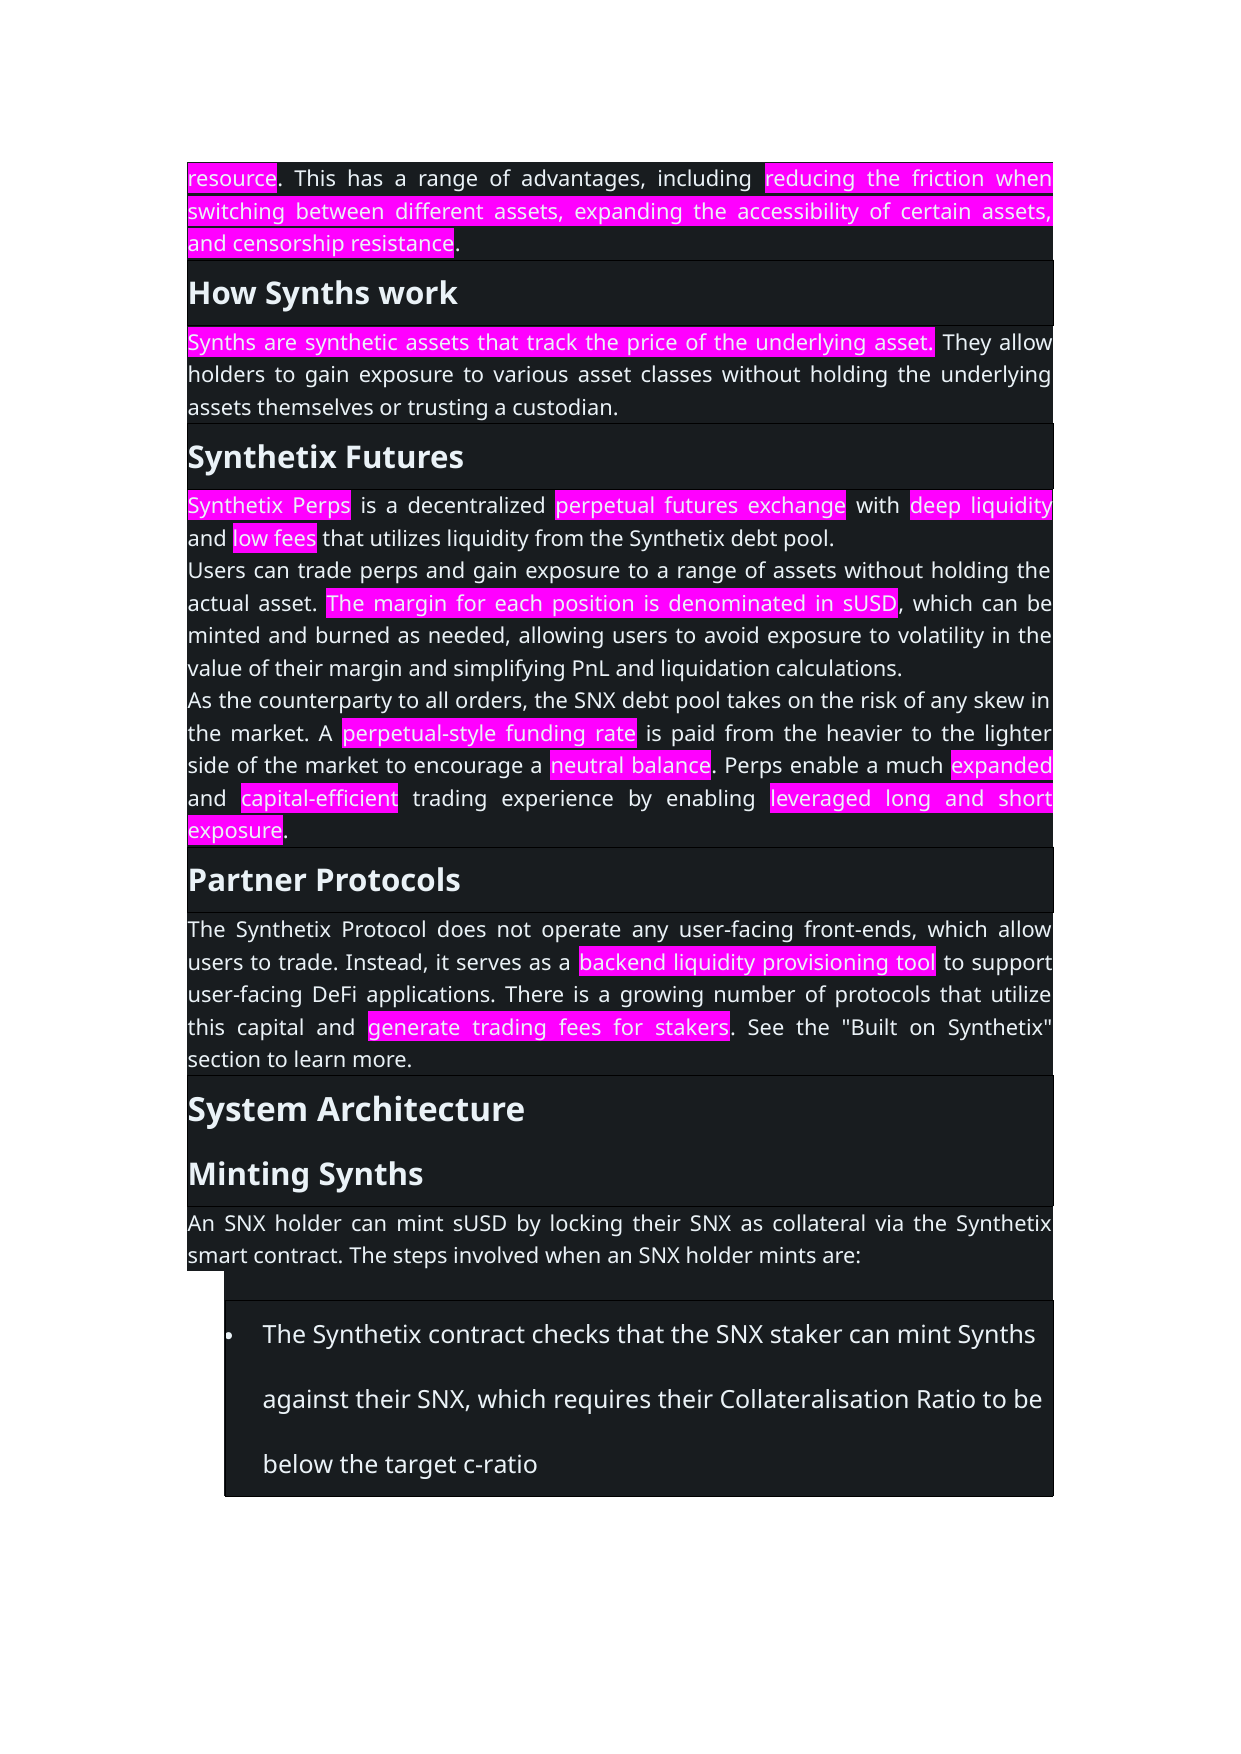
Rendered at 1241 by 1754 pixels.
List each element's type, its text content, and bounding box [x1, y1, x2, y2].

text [187, 162, 1053, 259]
list The Synthetix contract checks that the SNX staker can mint Synths against their SNX, which requires their Collateralisation Ratio to be below the target c-ratio [226, 1301, 1053, 1496]
subtitle Minting Synths [188, 1140, 1053, 1206]
text As the counterparty to all orders, the SNX debt pool takes on the risk of any skew in the market. A perpetual-style funding rate is paid from the heavier to the lighter side of the market to encourage a neutral balance. Perps enable a much expanded and capital-efficient trading experience by enabling leveraged long and short exposure. [187, 684, 1053, 847]
text The Synthetix Protocol does not operate any user-facing front-ends, which allow users to trade. Instead, it serves as a backend liquidity provisioning tool to support user-facing DeFi applications. There is a growing number of protocols that utilize this capital and generate trading fees for stakers. See the "Built on Synthetix" section to learn more. [187, 913, 1053, 1075]
text Users can trade perps and gain exposure to a range of assets without holding the actual asset. The margin for each position is denominated in sUSD, which can be minted and burned as needed, allowing users to avoid exposure to volatility in the value of their margin and simplifying PnL and liquidation calculations. [187, 554, 1053, 684]
text An SNX holder can mint sUSD by locking their SNX as collateral via the Synthetix smart contract. The steps involved when an SNX holder mints are: [187, 1207, 1053, 1271]
subtitle How Synths work [188, 261, 1053, 325]
text Synthetix Perps is a decentralized perpetual futures exchange with deep liquidity and low fees that utilizes liquidity from the Synthetix debt pool. [187, 490, 1053, 554]
subtitle System Architecture [188, 1076, 1053, 1140]
subtitle Partner Protocols [188, 848, 1053, 912]
subtitle Synthetix Futures [188, 424, 1053, 489]
text Synths are synthetic assets that track the price of the underlying asset. They allow holders to gain exposure to various asset classes without holding the underlying assets themselves or trusting a custodian. [187, 326, 1053, 423]
